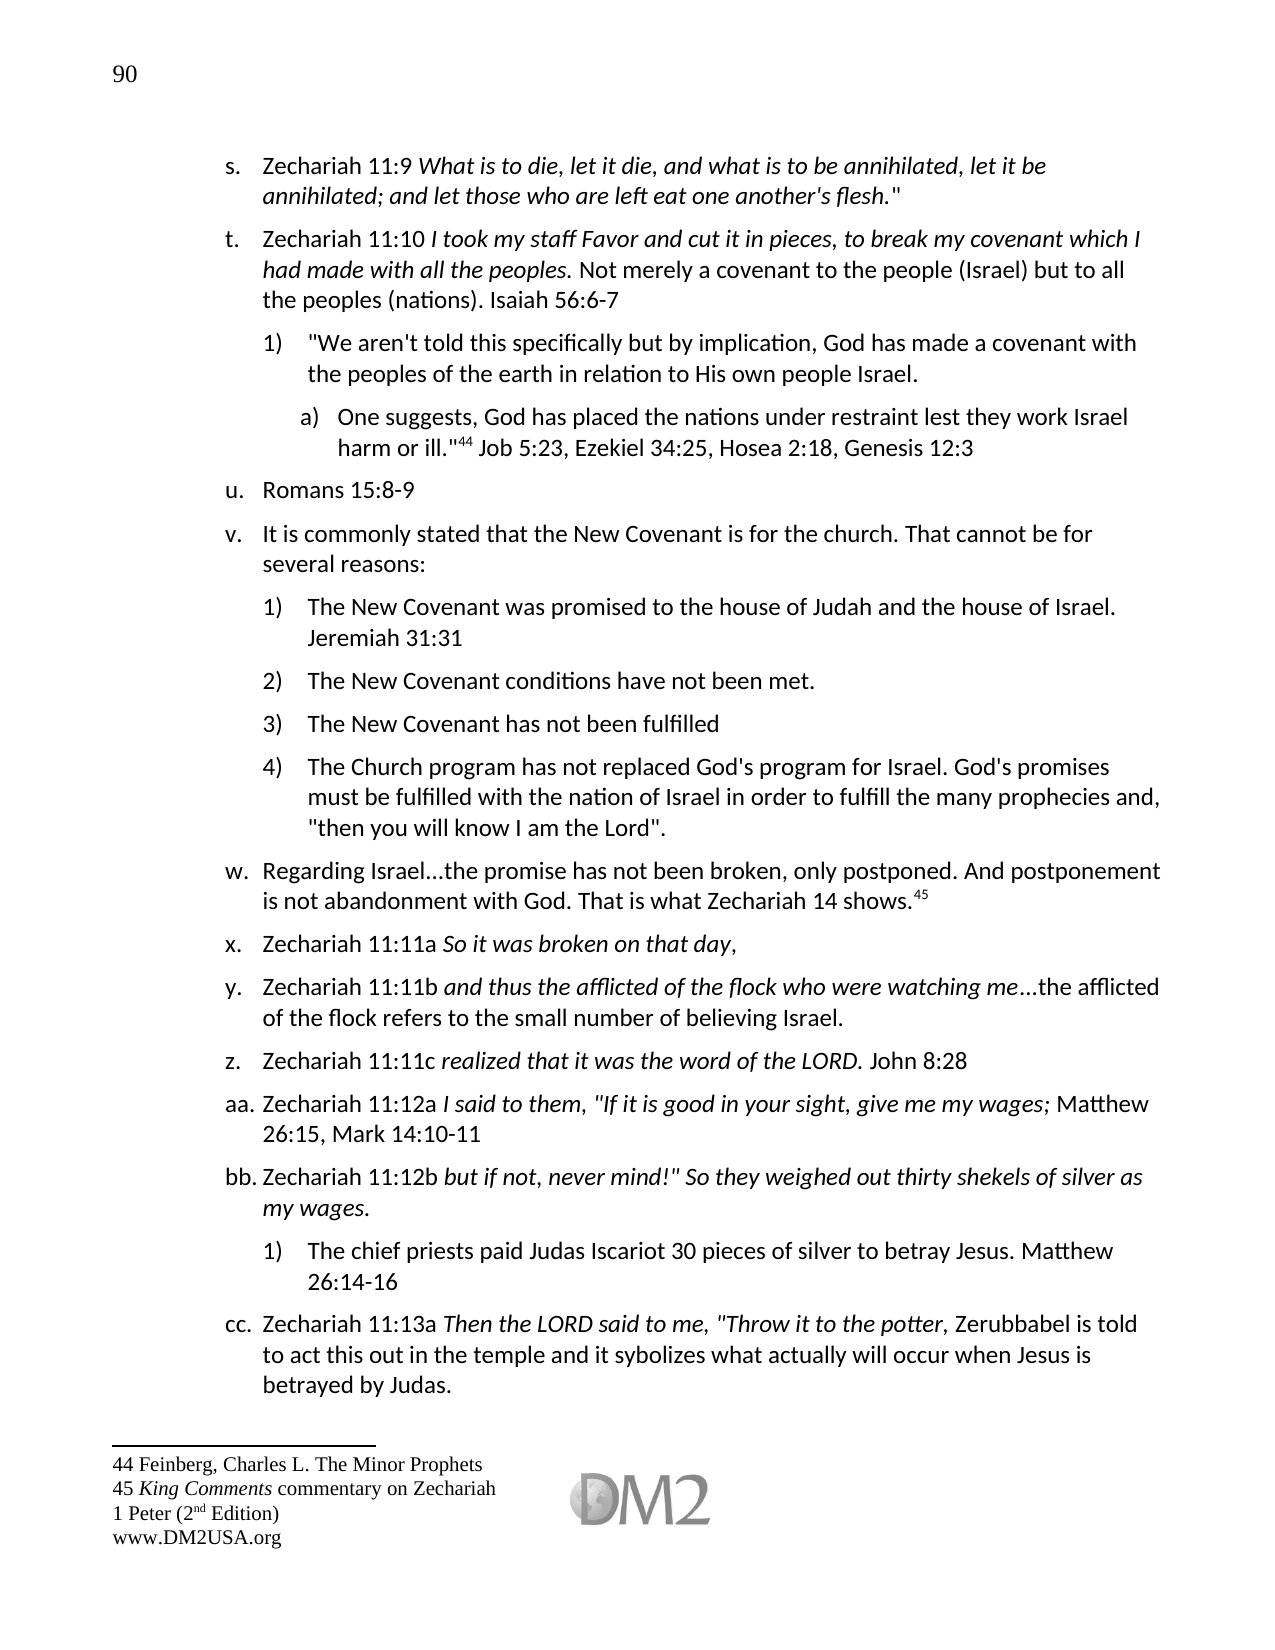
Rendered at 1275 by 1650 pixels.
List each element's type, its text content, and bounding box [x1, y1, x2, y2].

subtitle The New Covenant was promised to the house of Judah and the house of Israel. Jeremiah 31:31 [262, 591, 1162, 652]
subtitle Zechariah 11:11b and thus the afflicted of the flock who were watching me...the afflicted of the flock refers to the small number of believing Israel. [225, 971, 1162, 1032]
subtitle Zechariah 11:11c realized that it was the word of the LORD. John 8:28 [225, 1045, 1162, 1076]
subtitle It is commonly stated that the New Covenant is for the church. That cannot be for several reasons: [225, 518, 1162, 579]
subtitle Zechariah 11:11a So it was broken on that day, [225, 928, 1162, 959]
subtitle The New Covenant has not been fulfilled [262, 708, 1162, 738]
subtitle The chief priests paid Judas Iscariot 30 pieces of silver to betray Jesus. Matthew 26:14-16 [262, 1235, 1162, 1296]
subtitle Zechariah 11:9 What is to die, let it die, and what is to be annihilated, let it be annihilated; and let those who are left eat one another's flesh." [225, 150, 1162, 211]
subtitle Zechariah 11:10 I took my staff Favor and cut it in pieces, to break my covenant which I had made with all the peoples. Not merely a covenant to the people (Israel) but to all the peoples (nations). Isaiah 56:6-7 [225, 223, 1162, 315]
subtitle The Church program has not replaced God's program for Israel. God's promises must be fulfilled with the nation of Israel in order to fulfill the many prophecies and, "then you will know I am the Lord". [262, 751, 1162, 842]
subtitle Romans 15:8-9 [225, 475, 1162, 505]
subtitle The New Covenant conditions have not been met. [262, 665, 1162, 695]
subtitle One suggests, God has placed the nations under restraint lest they work Israel harm or ill." Job 5:23, Ezekiel 34:25, Hosea 2:18, Genesis 12:3 [300, 401, 1162, 462]
subtitle "We aren't told this specifically but by implication, God has made a covenant with the peoples of the earth in relation to His own people Israel. [262, 328, 1162, 389]
subtitle Zechariah 11:13a Then the LORD said to me, "Throw it to the potter, Zerubbabel is told to act this out in the temple and it sybolizes what actually will occur when Jesus is betrayed by Judas. [225, 1309, 1162, 1400]
subtitle Regarding Israel...the promise has not been broken, only postponed. And postponement is not abandonment with God. That is what Zechariah 14 shows. [225, 855, 1162, 916]
subtitle Zechariah 11:12a I said to them, "If it is good in your sight, give me my wages; Matthew 26:15, Mark 14:10-11 [225, 1088, 1162, 1149]
subtitle Zechariah 11:12b but if not, never mind!" So they weighed out thirty shekels of silver as my wages. [225, 1162, 1162, 1223]
